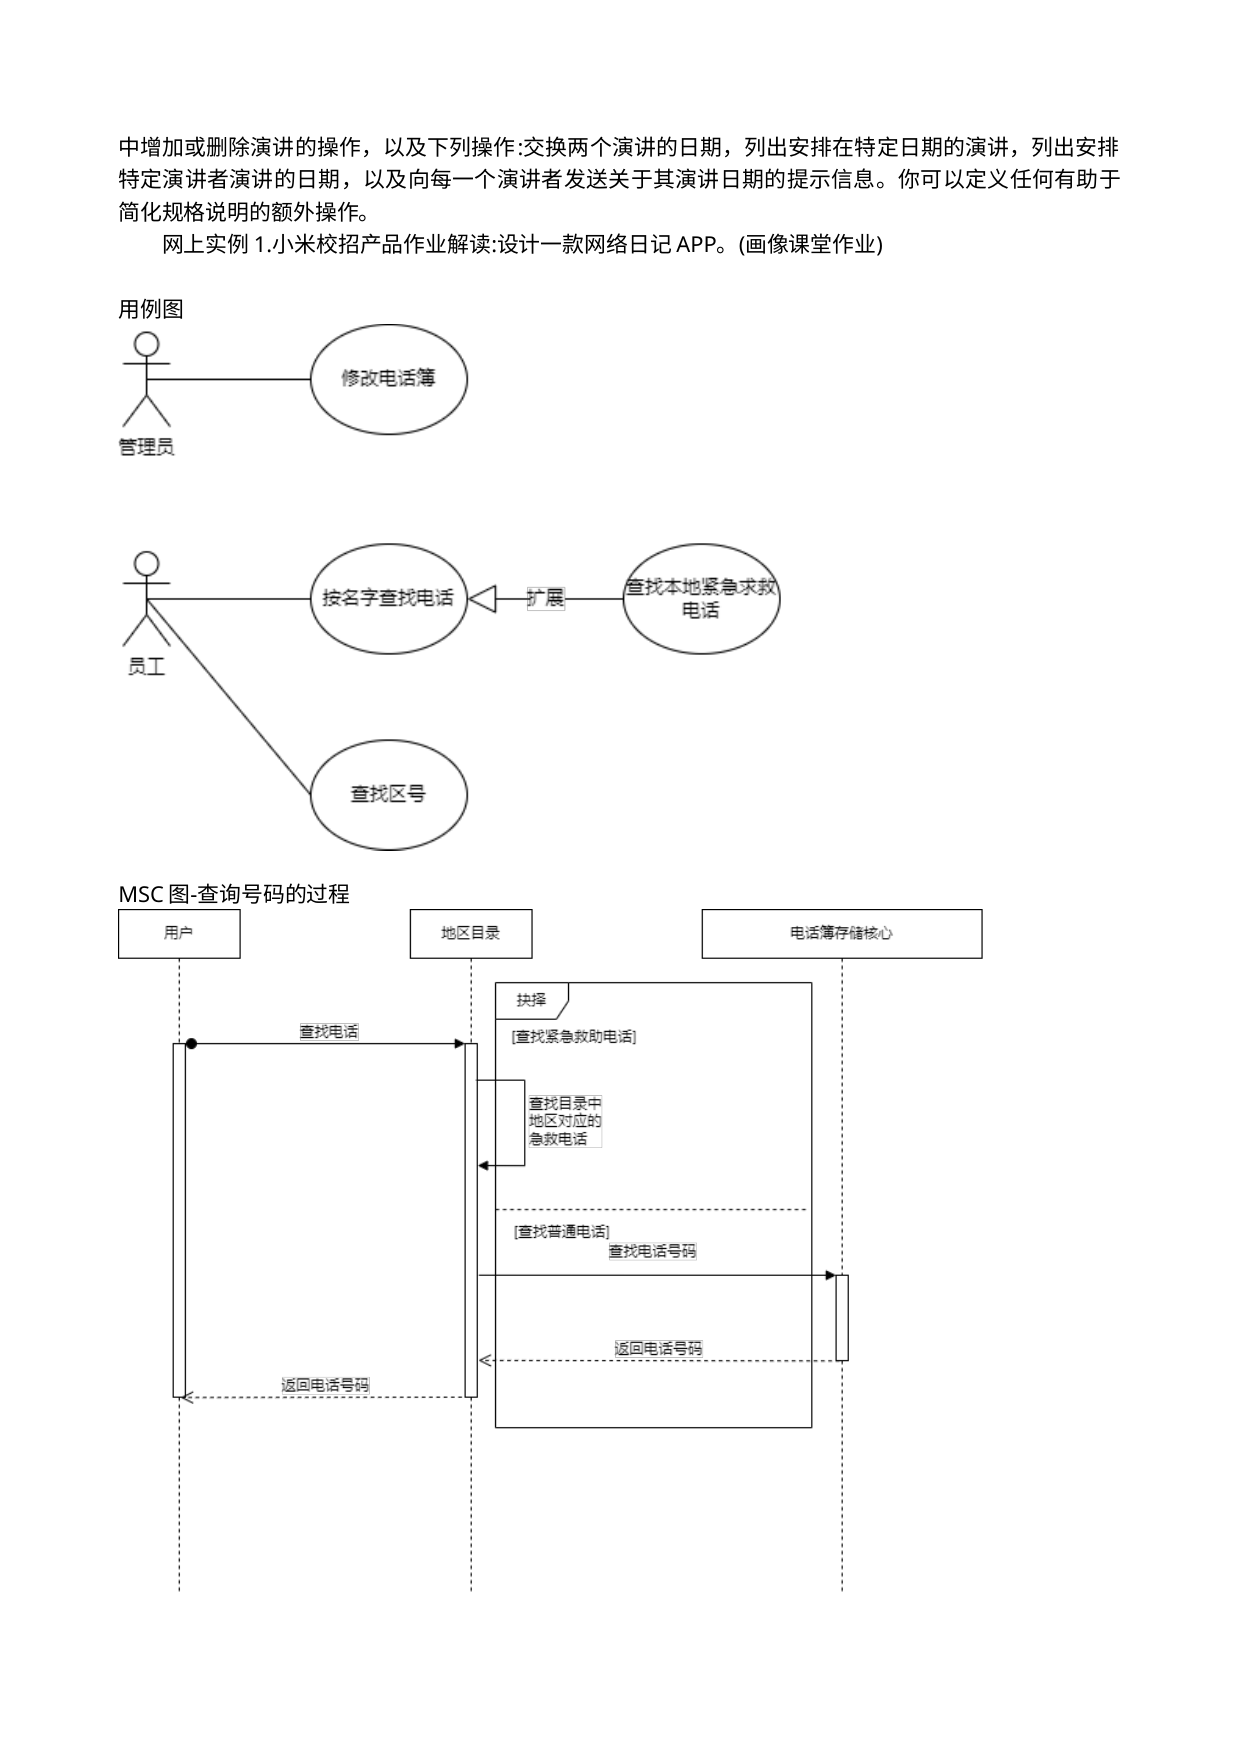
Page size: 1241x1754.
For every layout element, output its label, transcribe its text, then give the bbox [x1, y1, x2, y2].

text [118, 129, 1122, 227]
text 网上实例1.小米校招产品作业解读:设计一款网络日记APP。(画像课堂作业) [118, 227, 1122, 259]
picture [118, 324, 781, 851]
picture [118, 909, 984, 1593]
text 用例图 [118, 292, 1122, 324]
text MSC图-查询号码的过程 [118, 877, 1122, 909]
